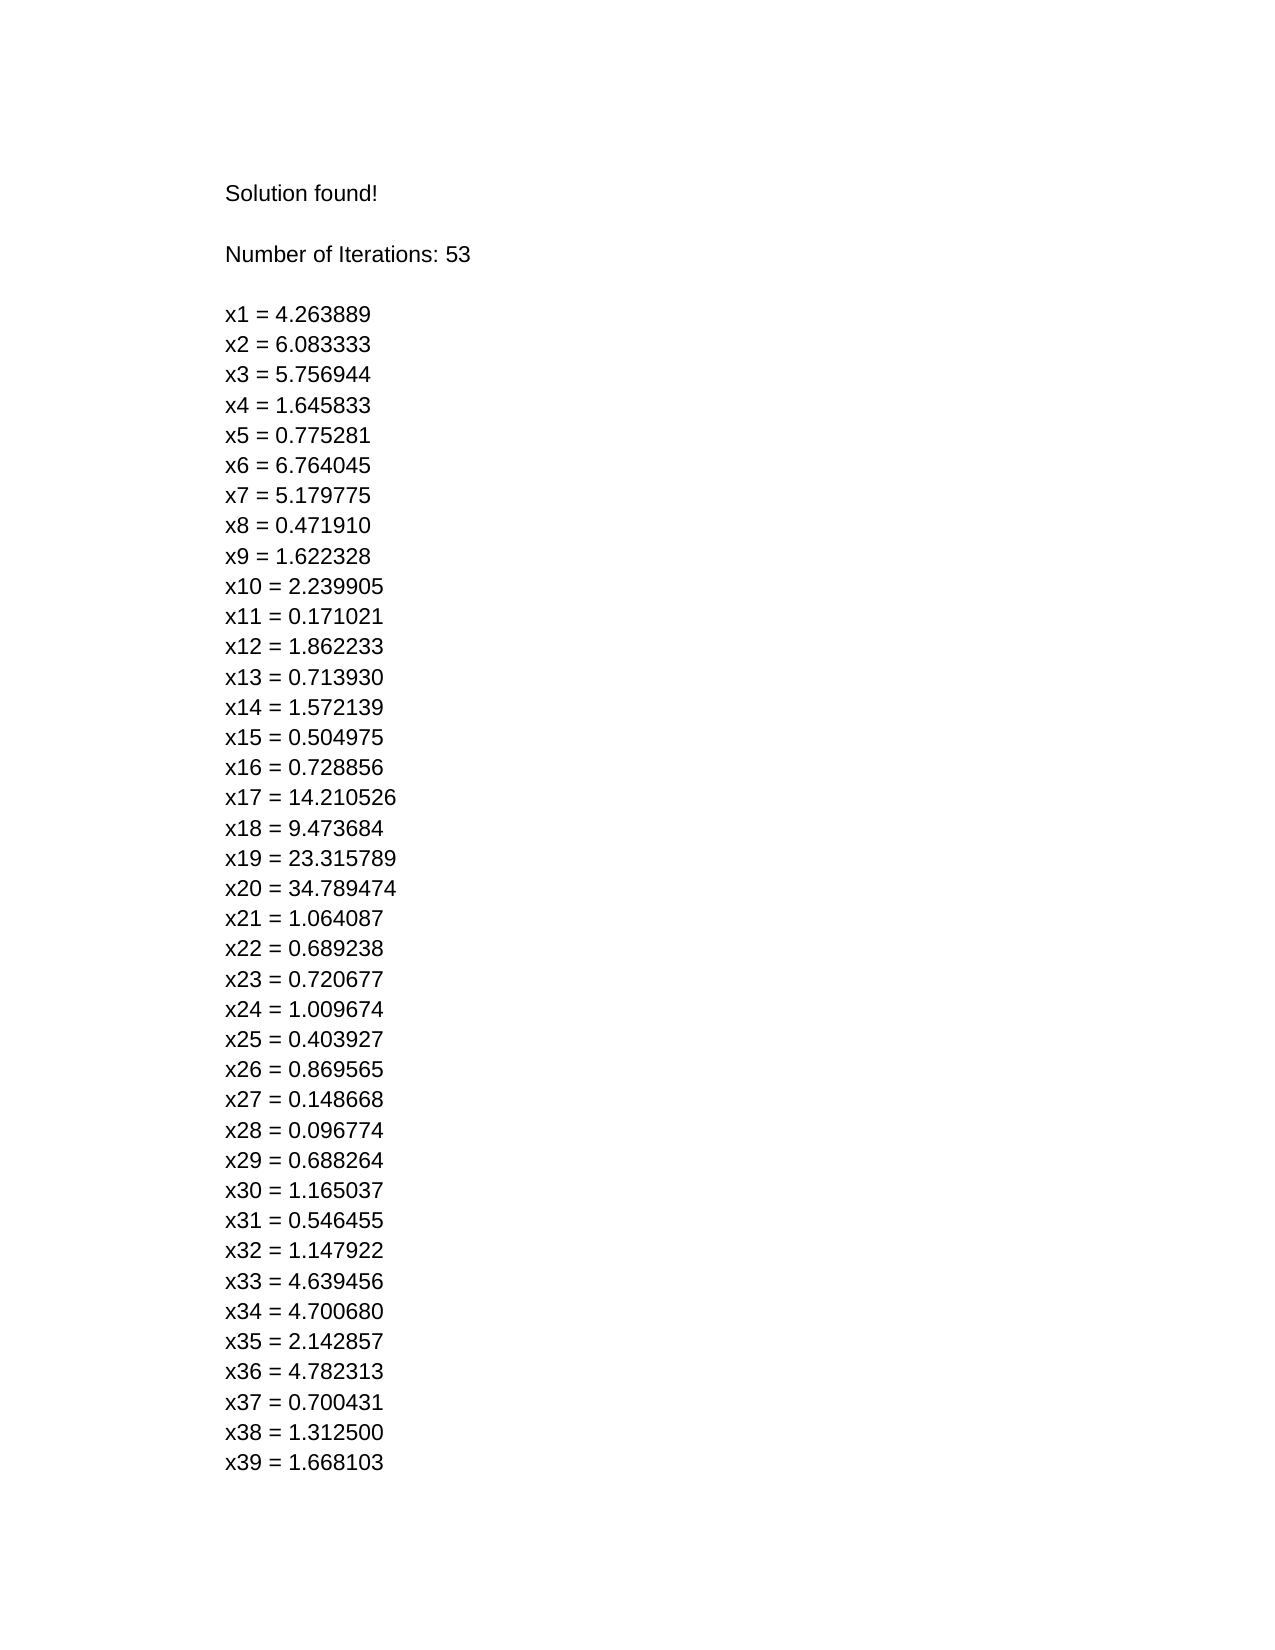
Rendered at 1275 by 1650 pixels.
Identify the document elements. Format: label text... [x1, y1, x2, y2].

text x28 = 0.096774 [150, 1117, 1125, 1143]
text x35 = 2.142857 [150, 1328, 1125, 1354]
text x11 = 0.171021 [150, 603, 1125, 629]
text x15 = 0.504975 [150, 724, 1125, 750]
text x5 = 0.775281 [150, 422, 1125, 448]
text Number of Iterations: 53 [150, 241, 1125, 267]
text x14 = 1.572139 [150, 694, 1125, 720]
text x6 = 6.764045 [150, 452, 1125, 478]
text x2 = 6.083333 [150, 331, 1125, 358]
text x21 = 1.064087 [150, 905, 1125, 932]
text x18 = 9.473684 [150, 814, 1125, 841]
text x29 = 0.688264 [150, 1147, 1125, 1173]
text x27 = 0.148668 [150, 1086, 1125, 1113]
text x31 = 0.546455 [150, 1207, 1125, 1234]
text x36 = 4.782313 [150, 1358, 1125, 1385]
text x30 = 1.165037 [150, 1177, 1125, 1203]
text x32 = 1.147922 [150, 1237, 1125, 1264]
text x39 = 1.668103 [150, 1449, 1125, 1475]
text x10 = 2.239905 [150, 573, 1125, 599]
text x24 = 1.009674 [150, 996, 1125, 1022]
text x7 = 5.179775 [150, 482, 1125, 509]
text x1 = 4.263889 [150, 301, 1125, 327]
text x34 = 4.700680 [150, 1298, 1125, 1324]
text x20 = 34.789474 [150, 875, 1125, 901]
text x37 = 0.700431 [150, 1388, 1125, 1415]
text x13 = 0.713930 [150, 663, 1125, 690]
text x25 = 0.403927 [150, 1026, 1125, 1052]
text x4 = 1.645833 [150, 392, 1125, 418]
text x38 = 1.312500 [150, 1419, 1125, 1445]
text x22 = 0.689238 [150, 935, 1125, 962]
text x26 = 0.869565 [150, 1056, 1125, 1083]
text x3 = 5.756944 [150, 361, 1125, 388]
text x23 = 0.720677 [150, 966, 1125, 992]
text x16 = 0.728856 [150, 754, 1125, 781]
text x12 = 1.862233 [150, 633, 1125, 660]
text x33 = 4.639456 [150, 1268, 1125, 1294]
text x8 = 0.471910 [150, 512, 1125, 539]
text Solution found! [150, 180, 1125, 207]
text x9 = 1.622328 [150, 543, 1125, 569]
text x19 = 23.315789 [150, 845, 1125, 871]
text x17 = 14.210526 [150, 784, 1125, 811]
